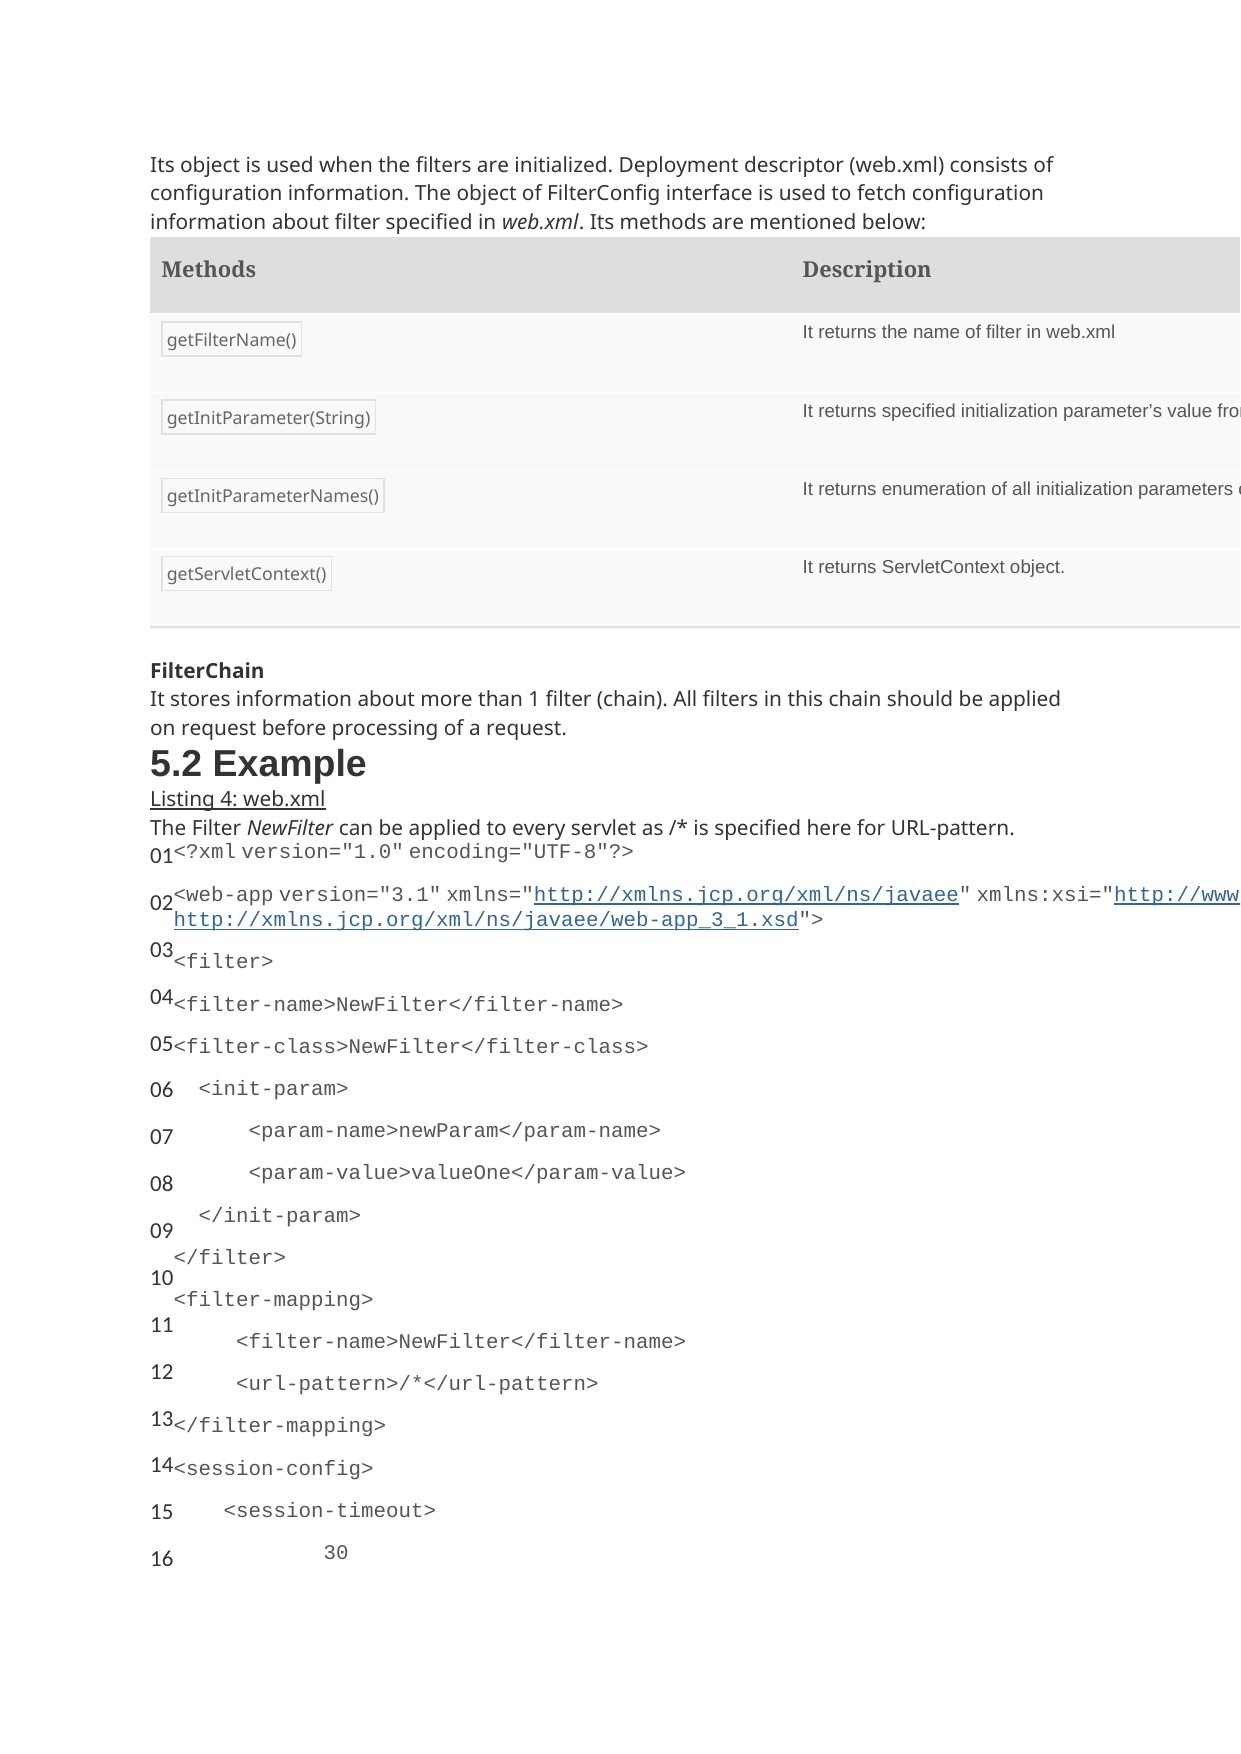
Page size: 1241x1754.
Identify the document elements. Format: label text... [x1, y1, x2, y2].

table_cell It returns ServletContext object. [791, 550, 1240, 626]
table_cell getInitParameterNames() [150, 471, 791, 548]
table_cell getServletContext() [150, 550, 791, 626]
table_header Methods [150, 237, 791, 313]
text FilterChain [150, 656, 1090, 684]
text It stores information about more than 1 filter (chain). All filters in this chain should be applied on request before processing of a request. [150, 684, 1090, 741]
table_cell It returns enumeration of all initialization parameters of filter. [791, 471, 1240, 548]
table_cell It returns the name of filter in web.xml [791, 315, 1240, 392]
table_cell It returns specified initialization parameter’s value from web.xml [791, 393, 1240, 470]
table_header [173, 841, 1240, 1591]
table_cell getInitParameter(String) [150, 393, 791, 470]
text Its object is used when the filters are initialized. Deployment descriptor (web.xml) consists of configuration information. The object of FilterConfig interface is used to fetch configuration information about filter specified in web.xml. Its methods are mentioned below: [150, 150, 1090, 235]
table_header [150, 841, 173, 1591]
subtitle 5.2 Example [150, 741, 1090, 784]
text Listing 4: web.xml [150, 784, 1090, 813]
text The Filter NewFilter can be applied to every servlet as /* is specified here for URL-pattern. [150, 813, 1090, 841]
table_cell getFilterName() [150, 315, 791, 392]
table_header Description [791, 237, 1240, 313]
